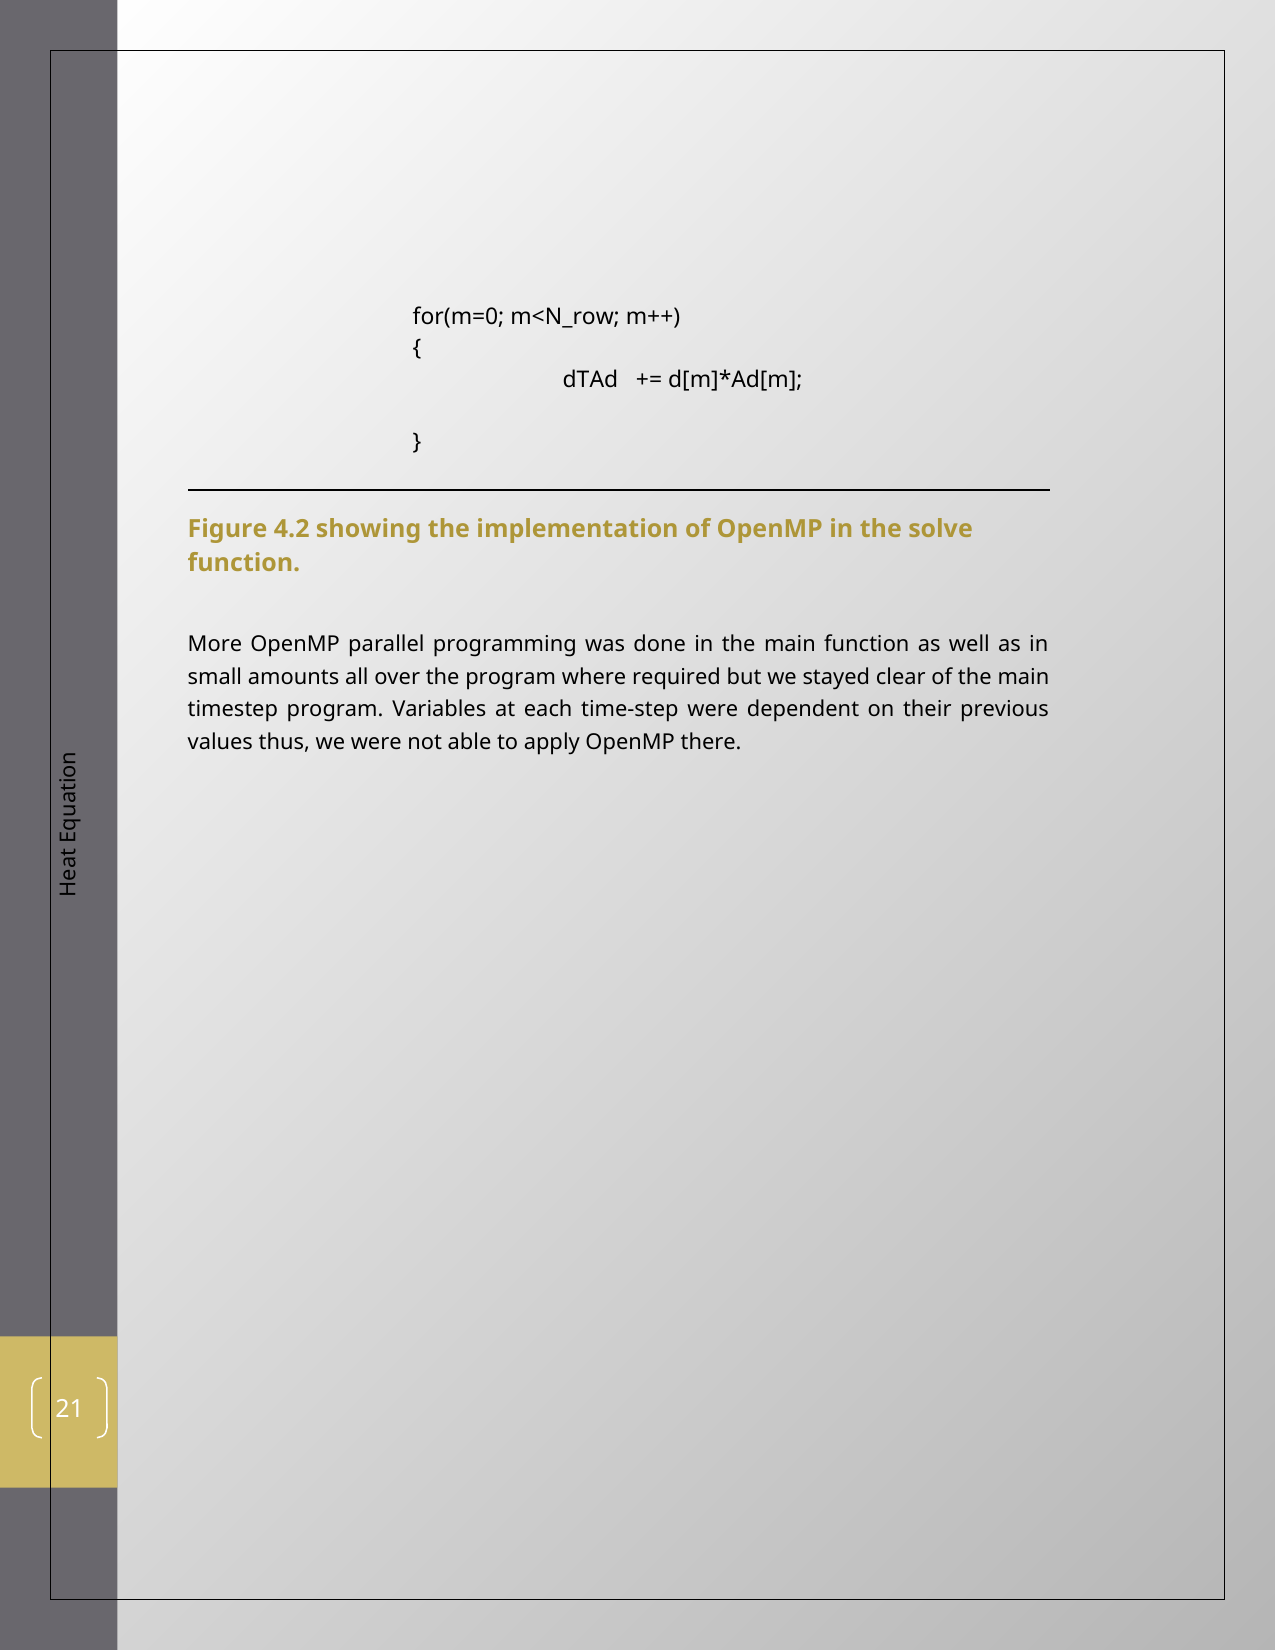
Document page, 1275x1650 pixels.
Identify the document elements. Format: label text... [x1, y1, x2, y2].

text dTAd += d[m]*Ad[m]; [187, 362, 1050, 394]
subtitle Figure 4.2 showing the implementation of OpenMP in the solve function. [187, 510, 1050, 578]
text } [187, 425, 1050, 456]
text More OpenMP parallel programming was done in the main function as well as in small amounts all over the program where required but we stayed clear of the main timestep program. Variables at each time-step were dependent on their previous values thus, we were not able to apply OpenMP there. [187, 628, 1050, 756]
text { [187, 331, 1050, 362]
text for(m=0; m<N_row; m++) [187, 300, 1050, 331]
